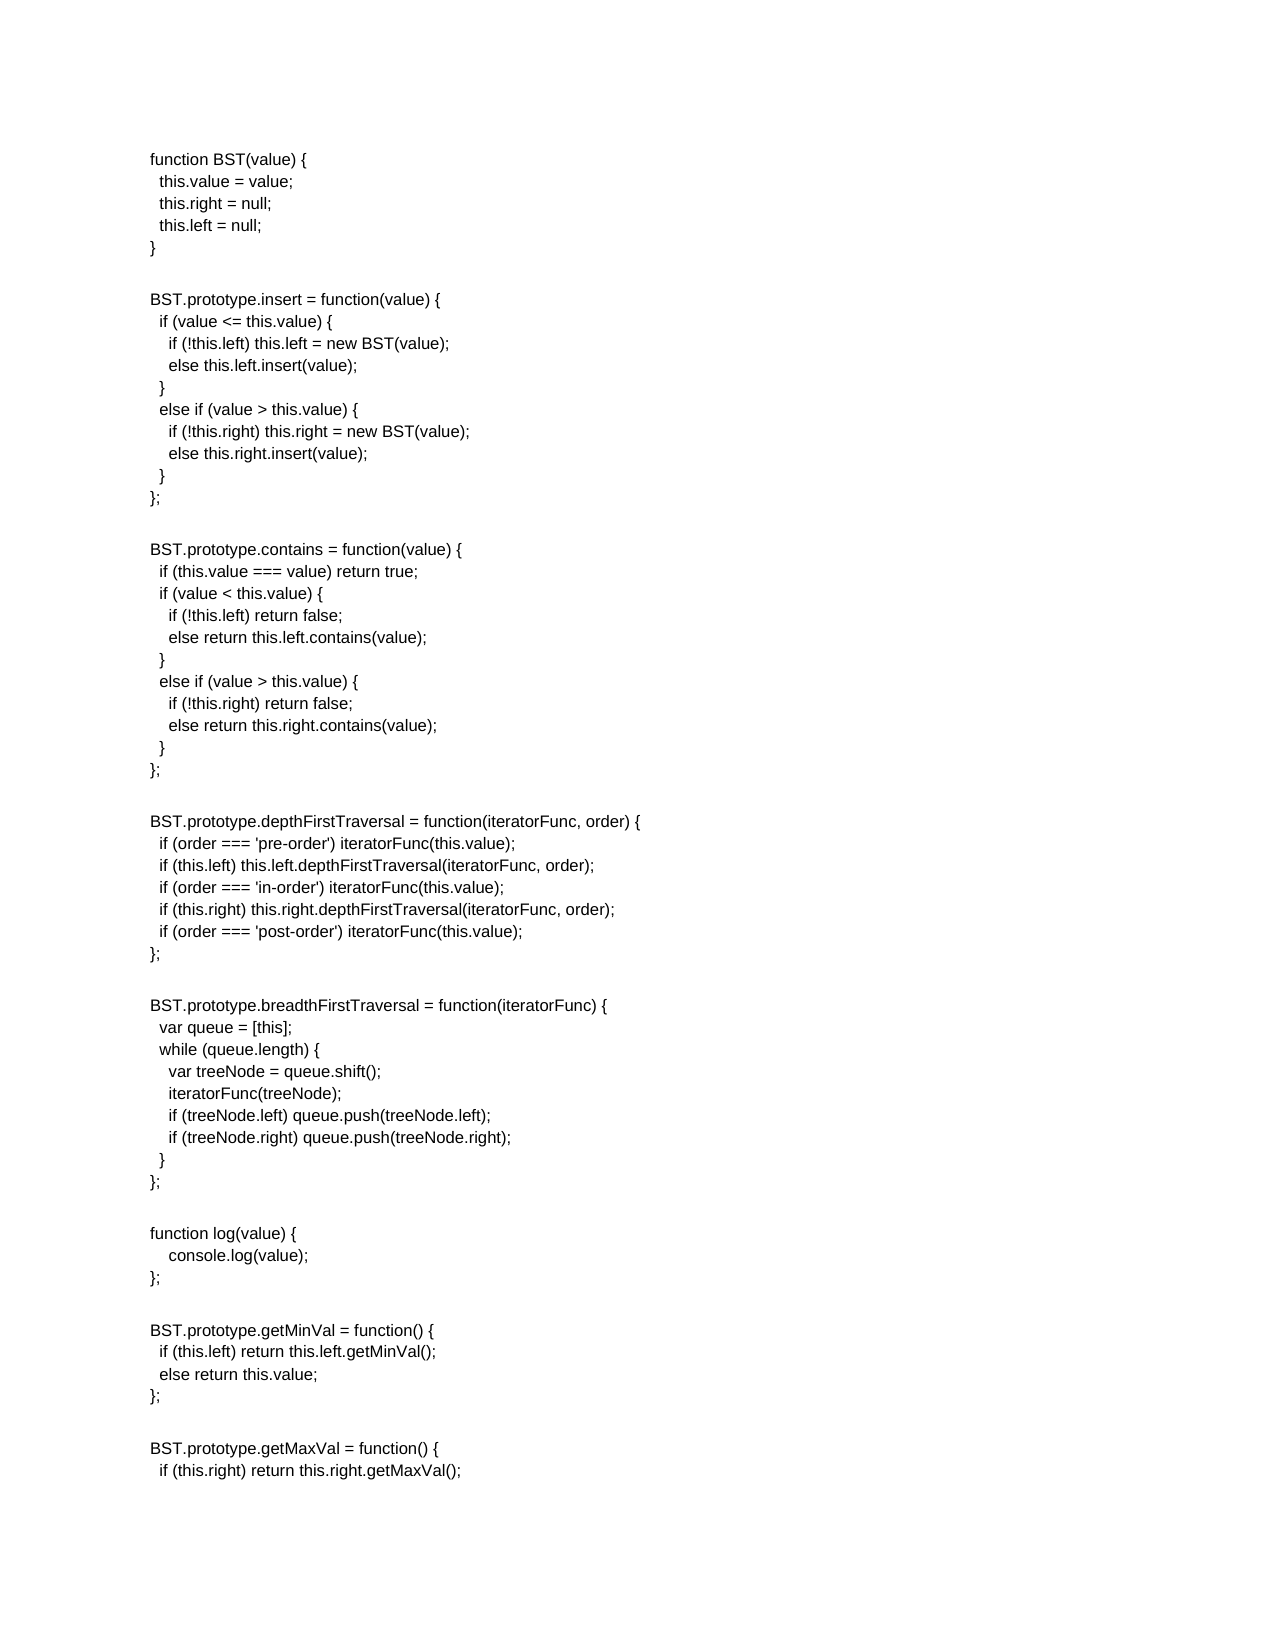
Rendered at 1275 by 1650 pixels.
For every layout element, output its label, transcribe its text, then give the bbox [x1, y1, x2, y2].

text if (!this.left) return false; [150, 606, 1125, 625]
text } [150, 1150, 1125, 1169]
text BST.prototype.contains = function(value) { [150, 540, 1125, 559]
text iteratorFunc(treeNode); [150, 1084, 1125, 1103]
text else return this.right.contains(value); [150, 716, 1125, 735]
text }; [150, 944, 1125, 963]
text var queue = [this]; [150, 1018, 1125, 1037]
text if (this.left) this.left.depthFirstTraversal(iteratorFunc, order); [150, 856, 1125, 875]
text if (this.left) return this.left.getMinVal(); [150, 1342, 1125, 1361]
text else return this.left.contains(value); [150, 628, 1125, 647]
text } [150, 378, 1125, 397]
text if (value < this.value) { [150, 584, 1125, 603]
text if (treeNode.right) queue.push(treeNode.right); [150, 1128, 1125, 1147]
text var treeNode = queue.shift(); [150, 1062, 1125, 1081]
text if (this.right) return this.right.getMaxVal(); [150, 1460, 1125, 1479]
text if (!this.left) this.left = new BST(value); [150, 334, 1125, 353]
text BST.prototype.getMaxVal = function() { [150, 1438, 1125, 1458]
text BST.prototype.insert = function(value) { [150, 290, 1125, 309]
text if (!this.right) return false; [150, 694, 1125, 713]
text if (this.right) this.right.depthFirstTraversal(iteratorFunc, order); [150, 900, 1125, 919]
text }; [150, 1268, 1125, 1287]
text if (order === 'post-order') iteratorFunc(this.value); [150, 922, 1125, 941]
text if (treeNode.left) queue.push(treeNode.left); [150, 1106, 1125, 1125]
text this.value = value; [150, 172, 1125, 191]
text this.right = null; [150, 194, 1125, 213]
text if (!this.right) this.right = new BST(value); [150, 422, 1125, 441]
text this.left = null; [150, 216, 1125, 235]
text BST.prototype.depthFirstTraversal = function(iteratorFunc, order) { [150, 812, 1125, 831]
text if (value <= this.value) { [150, 312, 1125, 331]
text } [150, 466, 1125, 485]
text else if (value > this.value) { [150, 672, 1125, 691]
text if (this.value === value) return true; [150, 562, 1125, 581]
text if (order === 'in-order') iteratorFunc(this.value); [150, 878, 1125, 897]
text }; [150, 1172, 1125, 1191]
text while (queue.length) { [150, 1040, 1125, 1059]
text BST.prototype.getMinVal = function() { [150, 1320, 1125, 1339]
text function BST(value) { [150, 150, 1125, 169]
text console.log(value); [150, 1246, 1125, 1265]
text function log(value) { [150, 1224, 1125, 1243]
text else this.left.insert(value); [150, 356, 1125, 375]
text BST.prototype.breadthFirstTraversal = function(iteratorFunc) { [150, 996, 1125, 1015]
text else return this.value; [150, 1364, 1125, 1383]
text } [150, 238, 1125, 257]
text else if (value > this.value) { [150, 400, 1125, 419]
text if (order === 'pre-order') iteratorFunc(this.value); [150, 834, 1125, 853]
text } [150, 650, 1125, 669]
text }; [150, 760, 1125, 779]
text }; [150, 1386, 1125, 1405]
text } [150, 738, 1125, 757]
text }; [150, 488, 1125, 507]
text else this.right.insert(value); [150, 444, 1125, 463]
